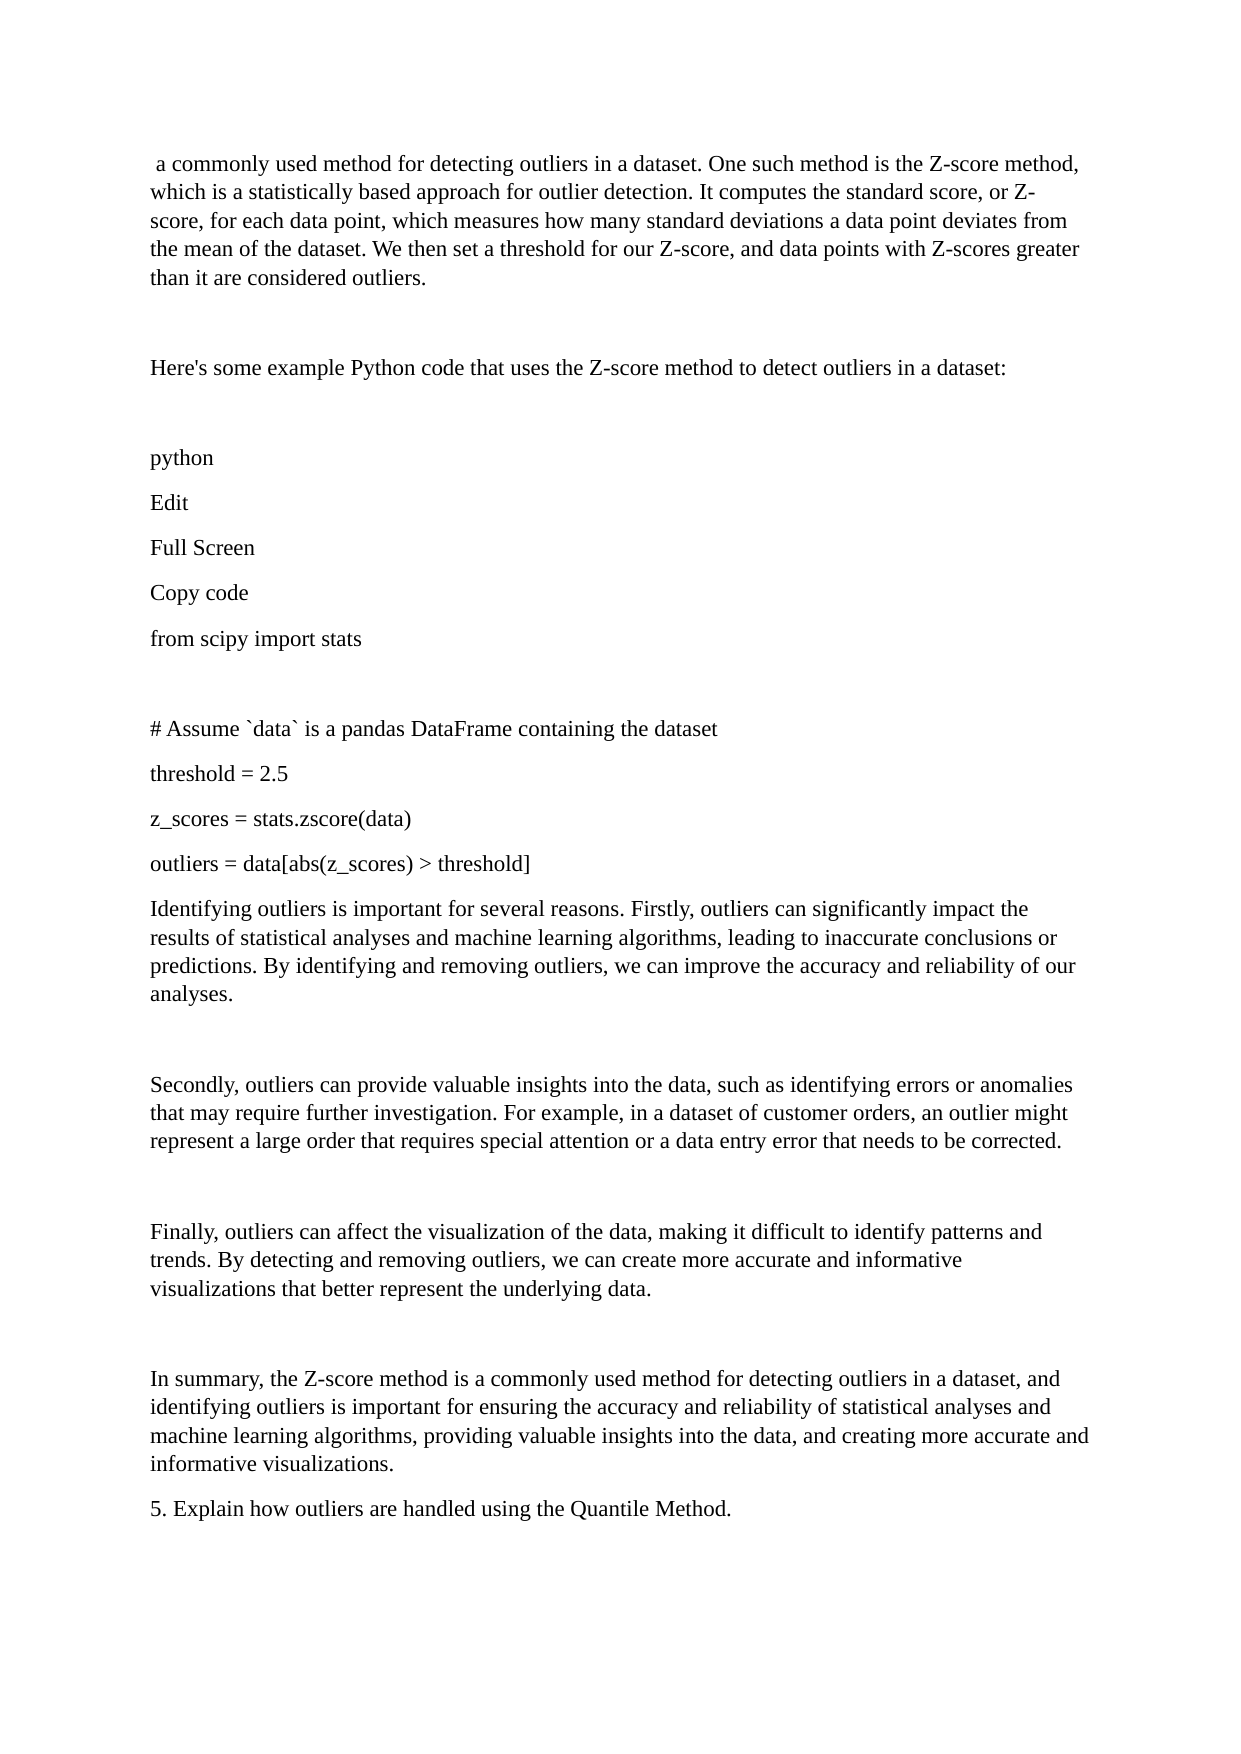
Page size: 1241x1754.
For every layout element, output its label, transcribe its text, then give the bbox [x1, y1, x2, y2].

text Secondly, outliers can provide valuable insights into the data, such as identifying errors or anomalies that may require further investigation. For example, in a dataset of customer orders, an outlier might represent a large order that requires special attention or a data entry error that needs to be corrected. [150, 1071, 1090, 1154]
text Full Screen [150, 534, 1090, 561]
text 5. Explain how outliers are handled using the Quantile Method. [150, 1495, 1090, 1522]
text Edit [150, 489, 1090, 516]
text Finally, outliers can affect the visualization of the data, making it difficult to identify patterns and trends. By detecting and removing outliers, we can create more accurate and informative visualizations that better represent the underlying data. [150, 1218, 1090, 1301]
text threshold = 2.5 [150, 760, 1090, 786]
text python [150, 444, 1090, 471]
text Copy code [150, 579, 1090, 606]
text z_scores = stats.zscore(data) [150, 805, 1090, 831]
text # Assume `data` is a pandas DataFrame containing the dataset [150, 715, 1090, 741]
text a commonly used method for detecting outliers in a dataset. One such method is the Z-score method, which is a statistically based approach for outlier detection. It computes the standard score, or Z-score, for each data point, which measures how many standard deviations a data point deviates from the mean of the dataset. We then set a threshold for our Z-score, and data points with Z-scores greater than it are considered outliers. [150, 150, 1090, 290]
text outliers = data[abs(z_scores) > threshold] [150, 850, 1090, 876]
text Here's some example Python code that uses the Z-score method to detect outliers in a dataset: [150, 354, 1090, 380]
text Identifying outliers is important for several reasons. Firstly, outliers can significantly impact the results of statistical analyses and machine learning algorithms, leading to inaccurate conclusions or predictions. By identifying and removing outliers, we can improve the accuracy and reliability of our analyses. [150, 895, 1090, 1007]
text from scipy import stats [150, 624, 1090, 651]
text In summary, the Z-score method is a commonly used method for detecting outliers in a dataset, and identifying outliers is important for ensuring the accuracy and reliability of statistical analyses and machine learning algorithms, providing valuable insights into the data, and creating more accurate and informative visualizations. [150, 1365, 1090, 1477]
